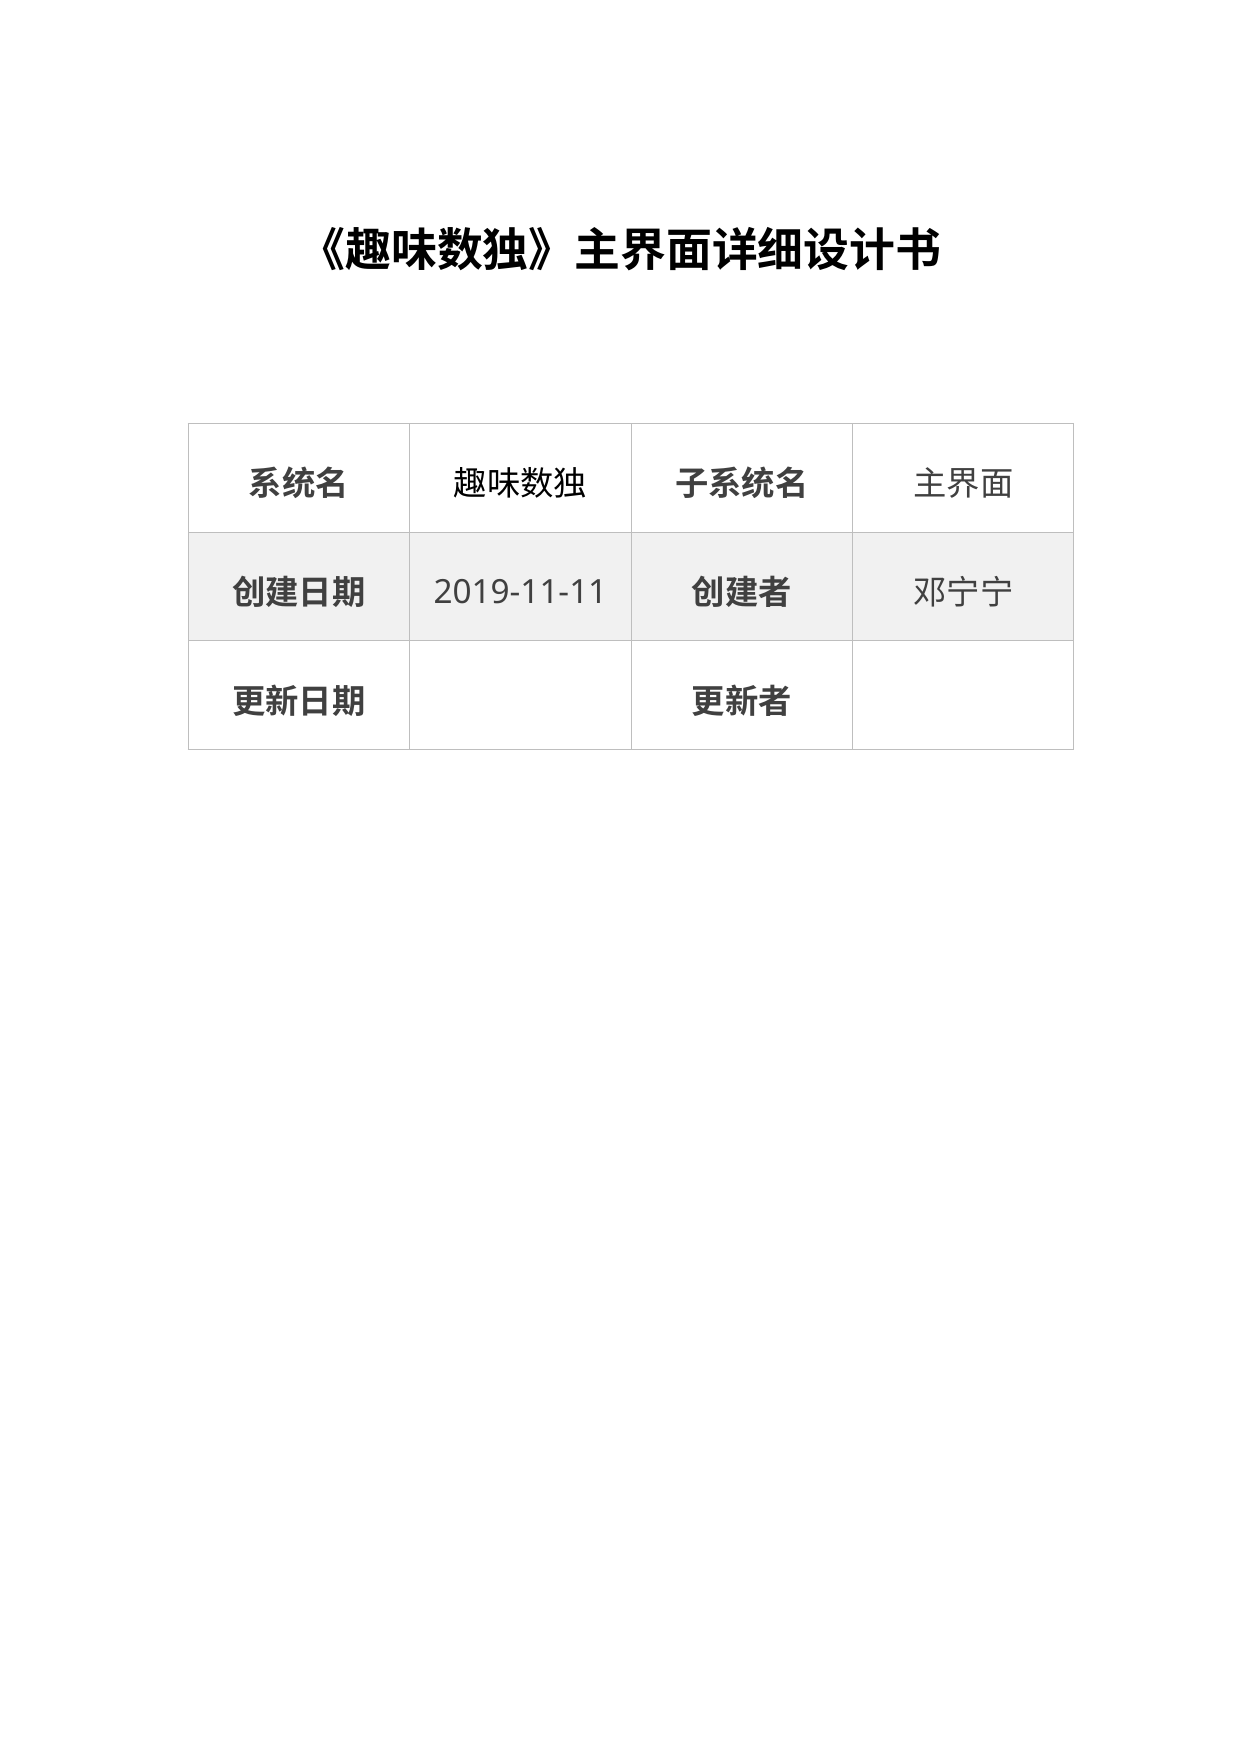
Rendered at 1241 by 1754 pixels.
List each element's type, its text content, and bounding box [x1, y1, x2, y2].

table_cell 创建者 [632, 533, 852, 640]
table_cell [853, 641, 1073, 749]
table_header 子系统名 [632, 424, 852, 532]
table_cell 创建日期 [189, 533, 409, 640]
table_cell 2019-11-11 [410, 533, 631, 640]
table_cell [410, 641, 631, 749]
table_header 主界面 [853, 424, 1073, 532]
subtitle 《趣味数独》主界面详细设计书 [187, 197, 1053, 295]
table_header 趣味数独 [410, 424, 631, 532]
table_header 系统名 [189, 424, 409, 532]
table_cell 邓宁宁 [853, 533, 1073, 640]
table_cell 更新日期 [189, 641, 409, 749]
table_cell 更新者 [632, 641, 852, 749]
